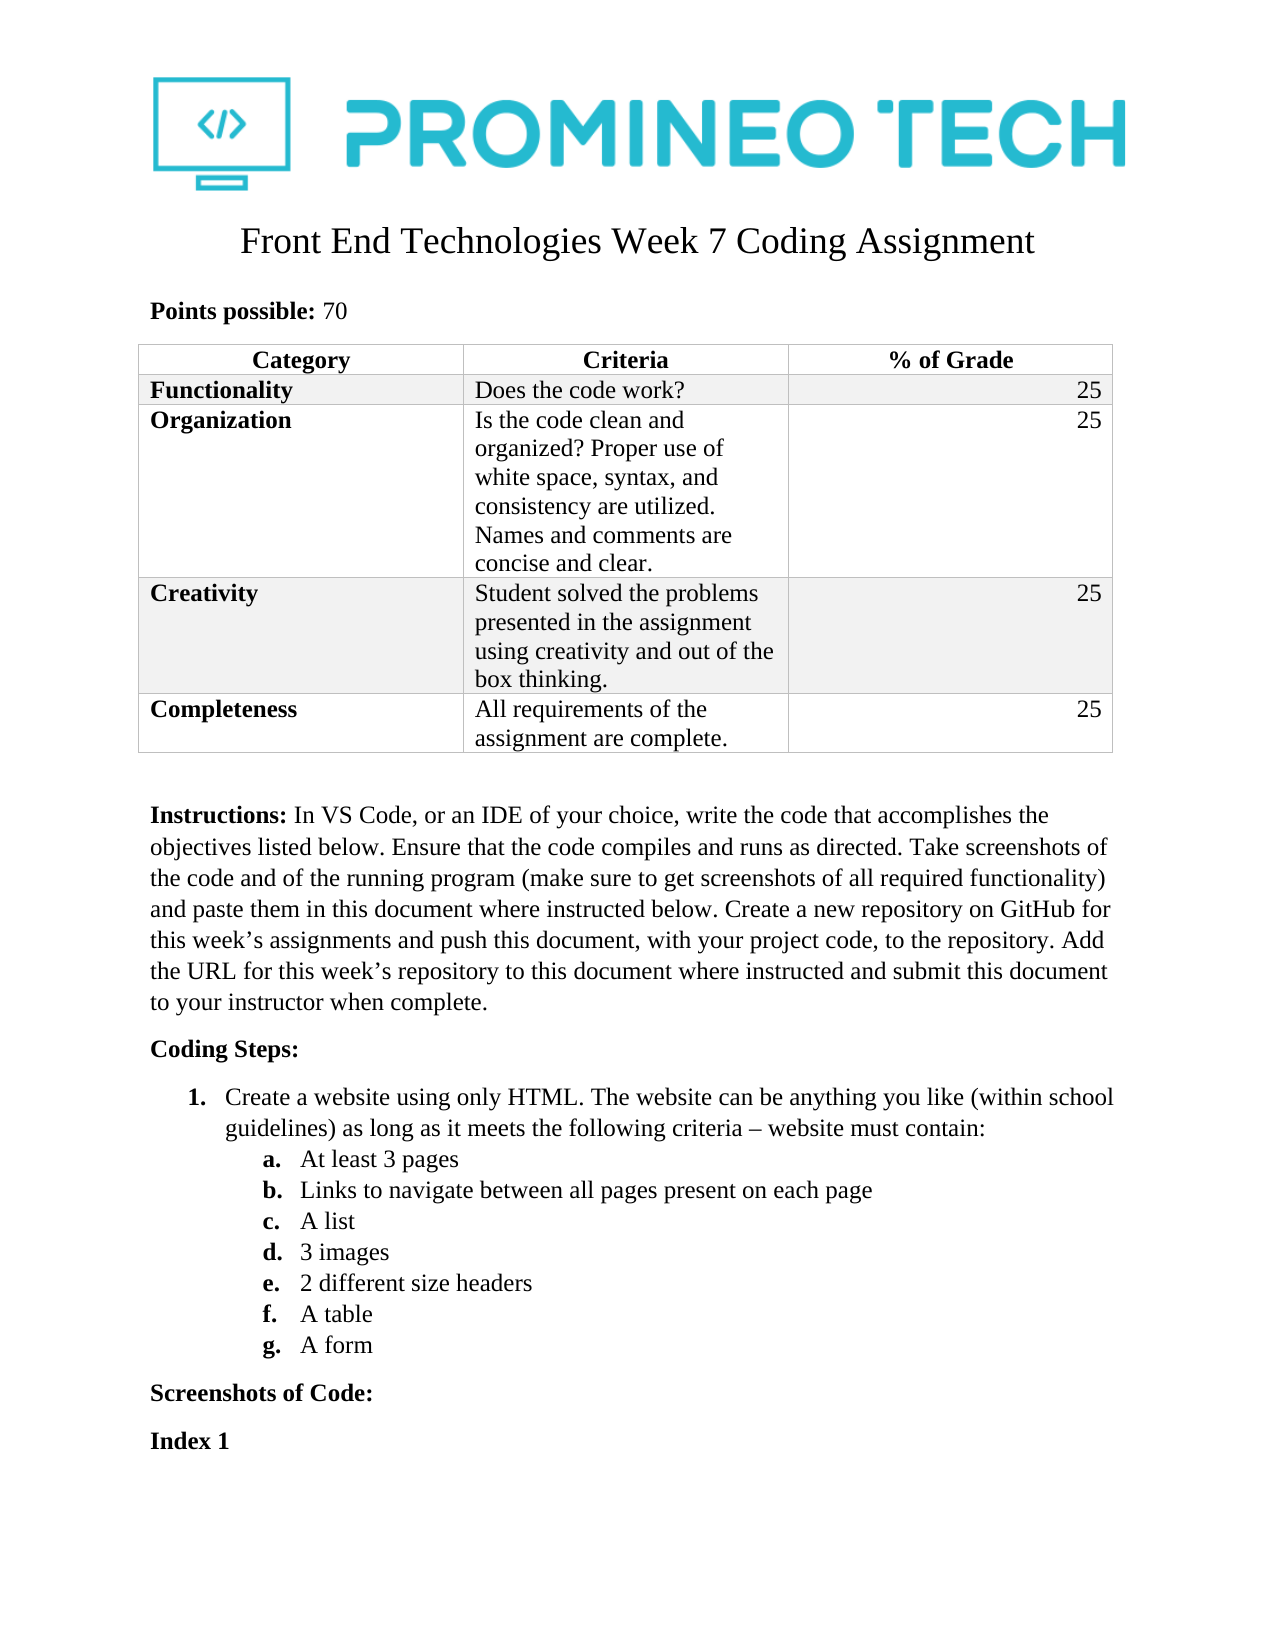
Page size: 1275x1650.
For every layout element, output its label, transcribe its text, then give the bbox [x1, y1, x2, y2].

picture [150, 75, 1125, 194]
table_cell 25 [789, 405, 1112, 577]
list At least 3 pages [262, 1144, 1125, 1173]
text Index 1 [150, 1426, 1125, 1455]
table_cell All requirements of the assignment are complete. [464, 694, 788, 752]
table_cell 25 [789, 375, 1112, 404]
table_cell Is the code clean and organized? Proper use of white space, syntax, and consistency are utilized. Names and comments are concise and clear. [464, 405, 788, 577]
list A list [262, 1206, 1125, 1235]
list A table [262, 1299, 1125, 1328]
table_header Category [139, 345, 463, 374]
table_cell Completeness [139, 694, 463, 752]
text Instructions: In VS Code, or an IDE of your choice, write the code that accomplishes the objectives listed below. Ensure that the code compiles and runs as directed. Take screenshots of the code and of the running program (make sure to get screenshots of all required functionality) and paste them in this document where instructed below. Create a new repository on GitHub for this week’s assignments and push this document, with your project code, to the repository. Add the URL for this week’s repository to this document where instructed and submit this document to your instructor when complete. [150, 801, 1125, 1016]
table_cell Functionality [139, 375, 463, 404]
subtitle Front End Technologies Week 7 Coding Assignment [150, 219, 1125, 262]
list A form [262, 1331, 1125, 1359]
table_cell 25 [789, 578, 1112, 693]
table_cell Does the code work? [464, 375, 788, 404]
list Create a website using only HTML. The website can be anything you like (within school guidelines) as long as it meets the following criteria – website must contain: [187, 1082, 1125, 1142]
text Points possible: 70 [150, 265, 1125, 325]
table_cell Creativity [139, 578, 463, 693]
table_cell 25 [789, 694, 1112, 752]
table_header % of Grade [789, 345, 1112, 374]
table_header Criteria [464, 345, 788, 374]
table_cell Organization [139, 405, 463, 577]
list 3 images [262, 1237, 1125, 1266]
list Links to navigate between all pages present on each page [262, 1175, 1125, 1204]
list 2 different size headers [262, 1268, 1125, 1297]
text Coding Steps: [150, 1034, 1125, 1063]
table_cell Student solved the problems presented in the assignment using creativity and out of the box thinking. [464, 578, 788, 693]
text Screenshots of Code: [150, 1378, 1125, 1407]
